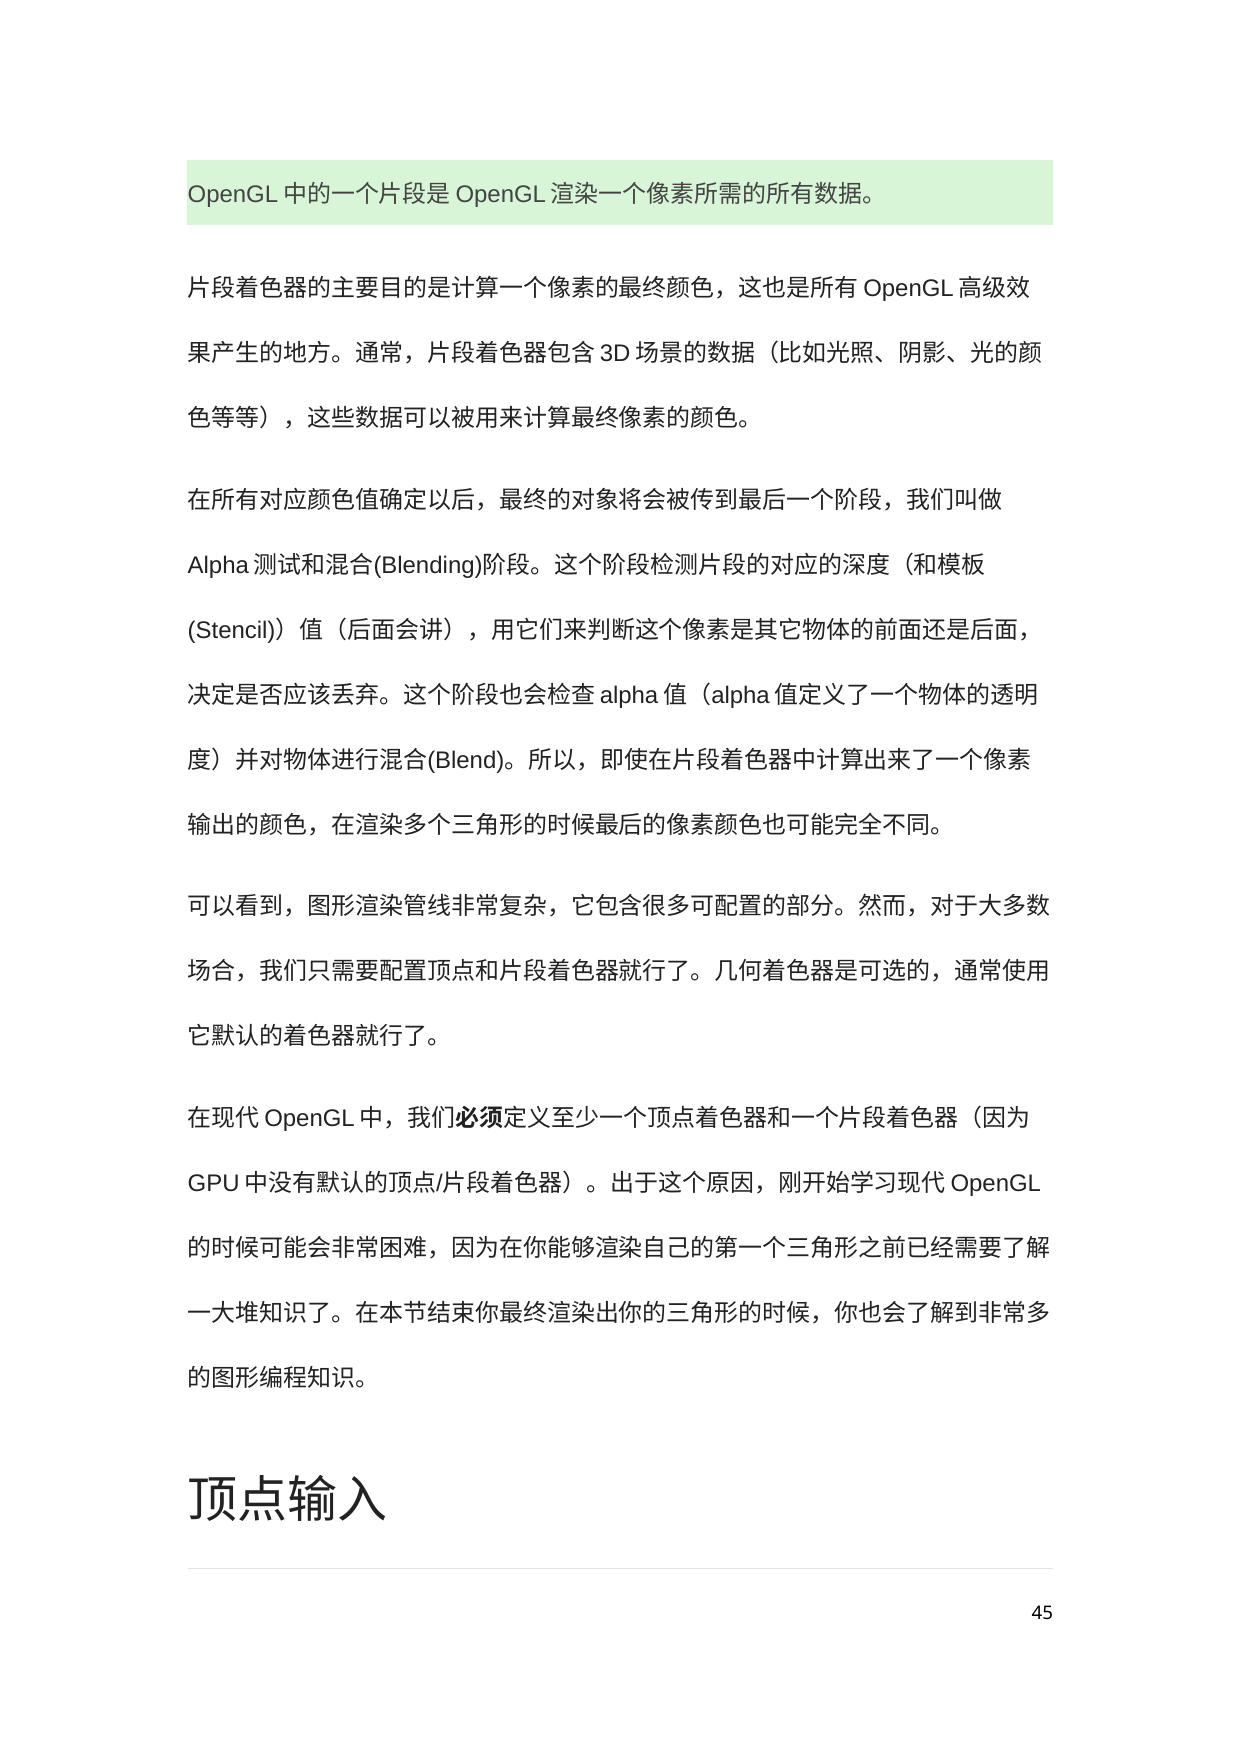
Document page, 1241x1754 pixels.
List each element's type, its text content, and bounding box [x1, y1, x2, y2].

text 在现代OpenGL中，我们必须定义至少一个顶点着色器和一个片段着色器（因为GPU中没有默认的顶点/片段着色器）。出于这个原因，刚开始学习现代OpenGL的时候可能会非常困难，因为在你能够渲染自己的第一个三角形之前已经需要了解一大堆知识了。在本节结束你最终渲染出你的三角形的时候，你也会了解到非常多的图形编程知识。 [187, 1083, 1053, 1408]
text OpenGL中的一个片段是OpenGL渲染一个像素所需的所有数据。 [187, 160, 1053, 225]
text 片段着色器的主要目的是计算一个像素的最终颜色，这也是所有OpenGL高级效果产生的地方。通常，片段着色器包含3D场景的数据（比如光照、阴影、光的颜色等等），这些数据可以被用来计算最终像素的颜色。 [187, 254, 1053, 449]
text 可以看到，图形渲染管线非常复杂，它包含很多可配置的部分。然而，对于大多数场合，我们只需要配置顶点和片段着色器就行了。几何着色器是可选的，通常使用它默认的着色器就行了。 [187, 872, 1053, 1067]
text 在所有对应颜色值确定以后，最终的对象将会被传到最后一个阶段，我们叫做Alpha测试和混合(Blending)阶段。这个阶段检测片段的对应的深度（和模板(Stencil)）值（后面会讲），用它们来判断这个像素是其它物体的前面还是后面，决定是否应该丢弃。这个阶段也会检查alpha值（alpha值定义了一个物体的透明度）并对物体进行混合(Blend)。所以，即使在片段着色器中计算出来了一个像素输出的颜色，在渲染多个三角形的时候最后的像素颜色也可能完全不同。 [187, 465, 1053, 855]
text 顶点输入 [187, 1447, 1053, 1569]
